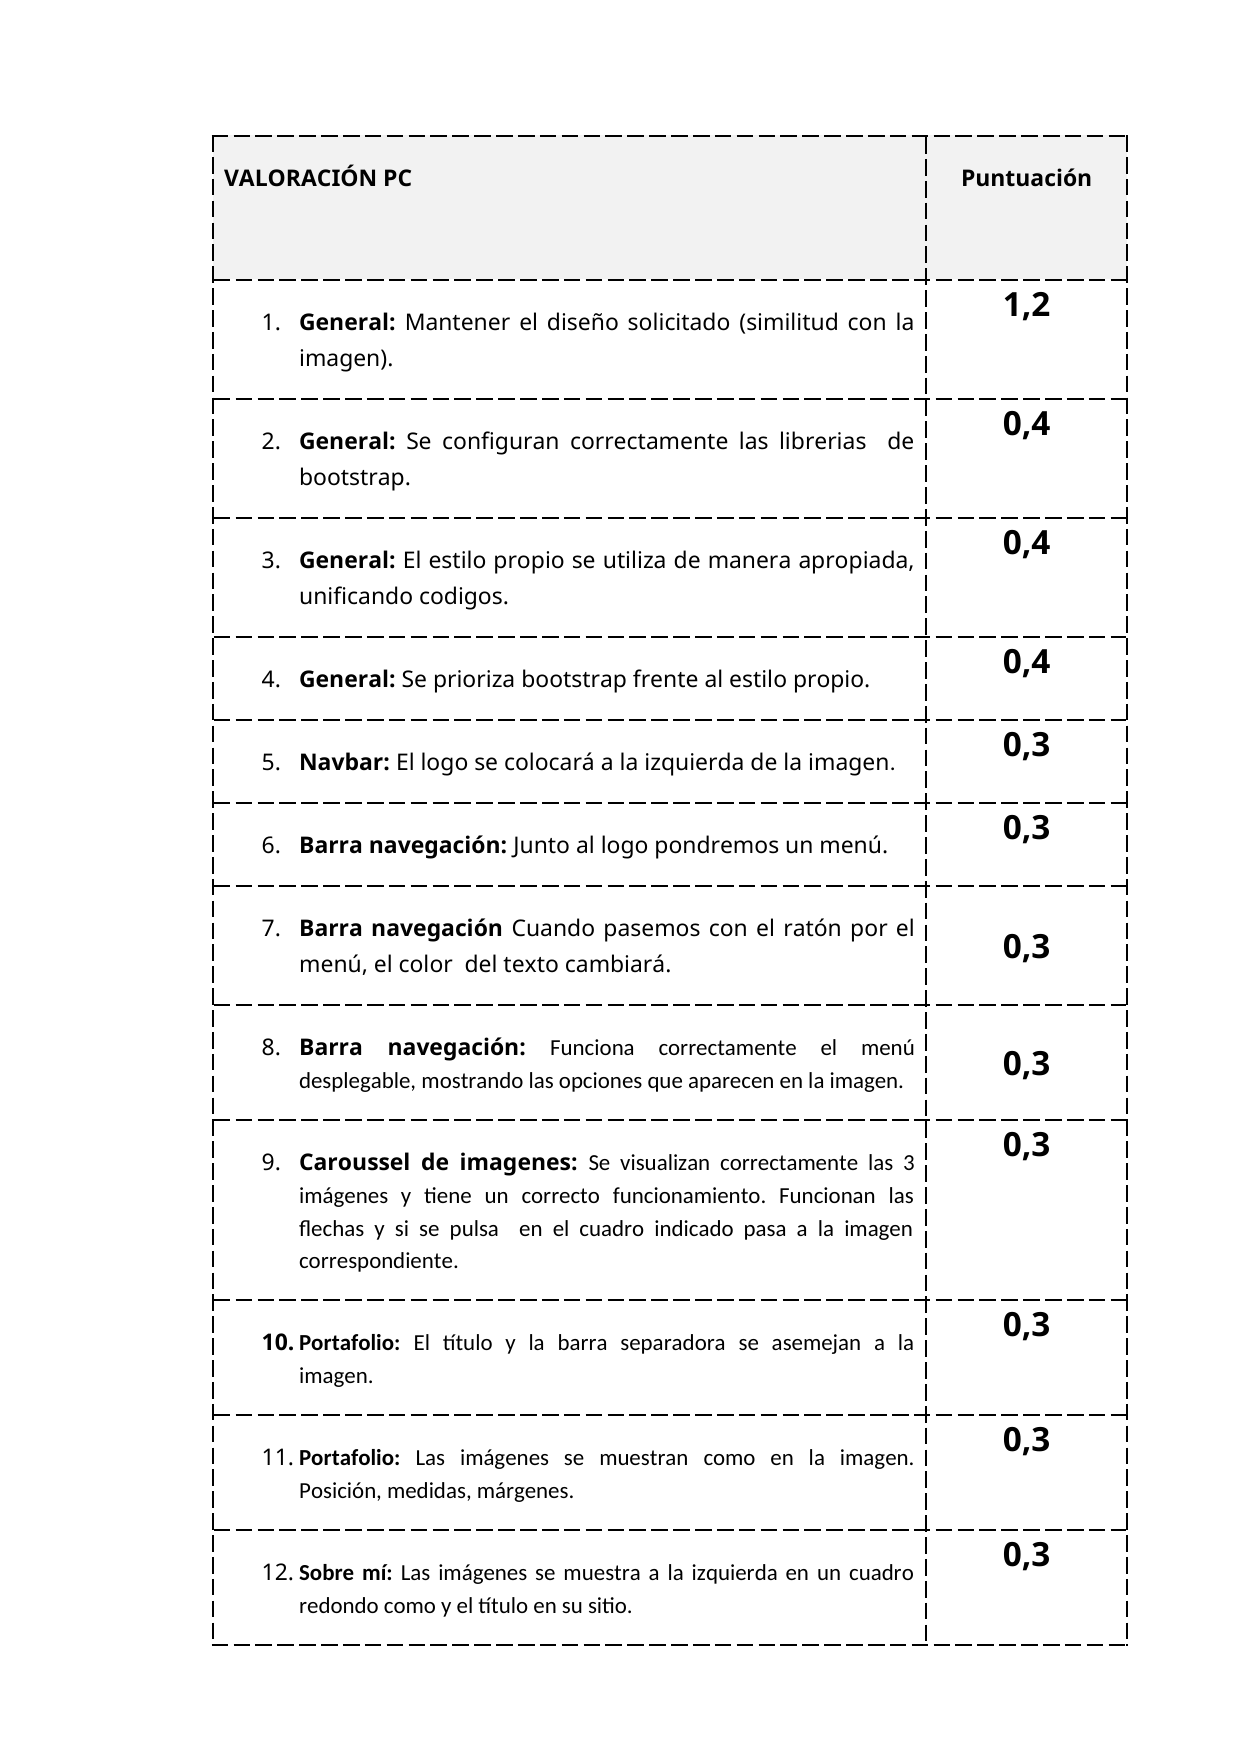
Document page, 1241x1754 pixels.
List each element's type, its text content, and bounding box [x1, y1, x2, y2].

table_cell Navbar: El logo se colocará a la izquierda de la imagen. [213, 719, 926, 802]
table_cell General: Se configuran correctamente las librerias de bootstrap. [213, 398, 926, 517]
table_header Puntuación [926, 135, 1127, 279]
table_cell 0,4 [926, 636, 1127, 719]
table_cell 0,3 [926, 1414, 1127, 1529]
table_cell Portafolio: El título y la barra separadora se asemejan a la imagen. [213, 1299, 926, 1414]
table_cell Caroussel de imagenes: Se visualizan correctamente las 3 imágenes y tiene un correcto funcionamiento. Funcionan las flechas y si se pulsa en el cuadro indicado pasa a la imagen correspondiente. [213, 1119, 926, 1298]
table_cell 0,3 [926, 1529, 1127, 1644]
table_cell Barra navegación: Junto al logo pondremos un menú. [213, 802, 926, 885]
table_cell Barra navegación Cuando pasemos con el ratón por el menú, el color del texto cambiará. [213, 885, 926, 1004]
table_cell General: Se prioriza bootstrap frente al estilo propio. [213, 636, 926, 719]
table_cell Portafolio: Las imágenes se muestran como en la imagen. Posición, medidas, márgenes. [213, 1414, 926, 1529]
table_cell General: El estilo propio se utiliza de manera apropiada, unificando codigos. [213, 517, 926, 636]
table_cell 0,3 [926, 1299, 1127, 1414]
table_cell 0,3 [926, 1004, 1127, 1119]
table_cell 0,4 [926, 398, 1127, 517]
table_header VALORACIÓN PC [213, 135, 926, 279]
table_cell 0,4 [926, 517, 1127, 636]
table_cell General: Mantener el diseño solicitado (similitud con la imagen). [213, 279, 926, 398]
table_cell 1,2 [926, 279, 1127, 398]
table_cell 0,3 [926, 885, 1127, 1004]
table_cell 0,3 [926, 719, 1127, 802]
table_cell Barra navegación: Funciona correctamente el menú desplegable, mostrando las opciones que aparecen en la imagen. [213, 1004, 926, 1119]
table_cell 0,3 [926, 1119, 1127, 1298]
table_cell Sobre mí: Las imágenes se muestra a la izquierda en un cuadro redondo como y el título en su sitio. [213, 1529, 926, 1644]
table_cell 0,3 [926, 802, 1127, 885]
